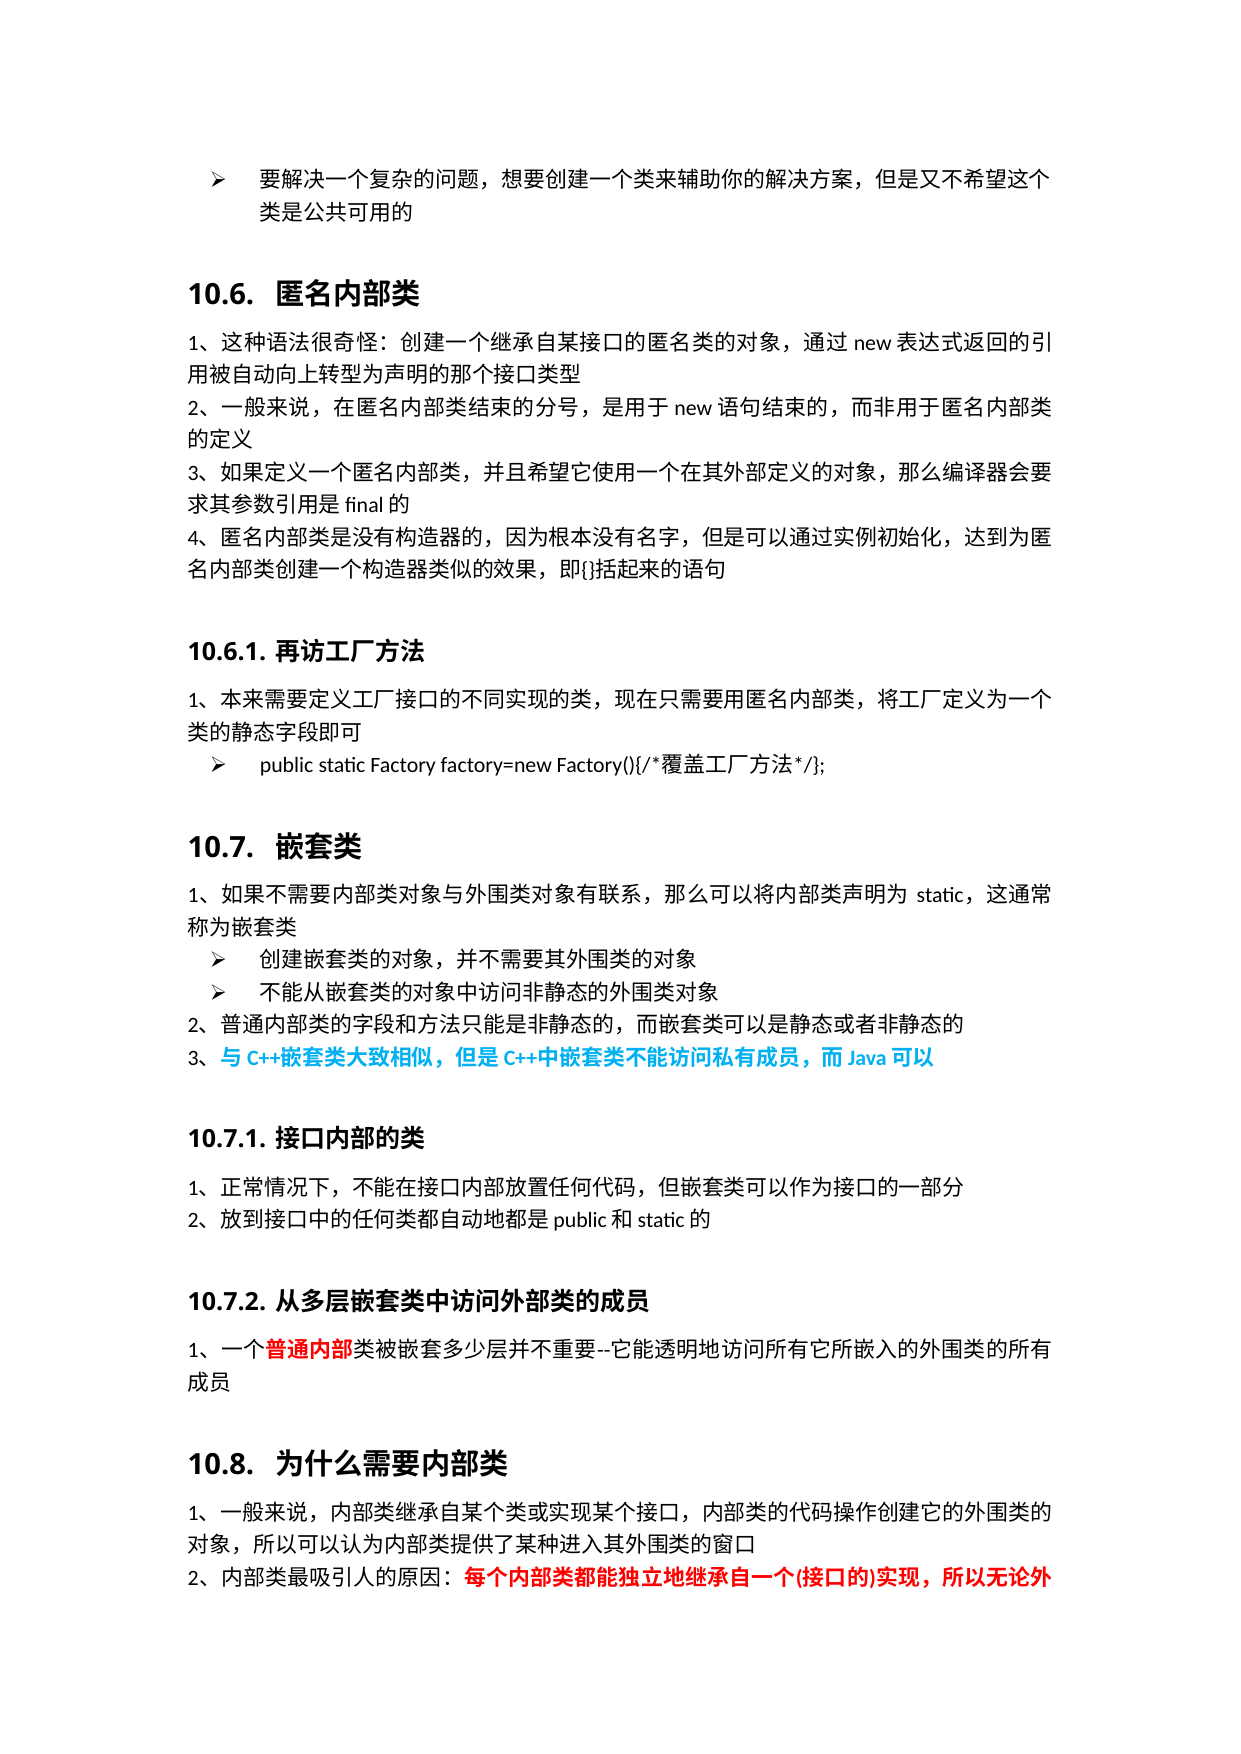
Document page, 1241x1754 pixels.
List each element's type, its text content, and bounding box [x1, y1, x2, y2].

text 2、放到接口中的任何类都自动地都是public和static的 [187, 1202, 1053, 1234]
text 2、一般来说，在匿名内部类结束的分号，是用于new语句结束的，而非用于匿名内部类的定义 [187, 389, 1053, 454]
subtitle 再访工厂方法 [187, 617, 1053, 682]
text 1、本来需要定义工厂接口的不同实现的类，现在只需要用匿名内部类，将工厂定义为一个类的静态字段即可 [187, 682, 1053, 747]
text 3、如果定义一个匿名内部类，并且希望它使用一个在其外部定义的对象，那么编译器会要求其参数引用是final的 [187, 454, 1053, 519]
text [187, 1559, 1053, 1592]
text 1、如果不需要内部类对象与外围类对象有联系，那么可以将内部类声明为static，这通常称为嵌套类 [187, 877, 1053, 942]
list 要解决一个复杂的问题，想要创建一个类来辅助你的解决方案，但是又不希望这个类是公共可用的 [209, 162, 1053, 227]
list 创建嵌套类的对象，并不需要其外围类的对象 [209, 942, 1053, 974]
text 2、普通内部类的字段和方法只能是非静态的，而嵌套类可以是静态或者非静态的 [187, 1007, 1053, 1039]
text 1、一个普通内部类被嵌套多少层并不重要--它能透明地访问所有它所嵌入的外围类的所有成员 [187, 1332, 1053, 1397]
list 不能从嵌套类的对象中访问非静态的外围类对象 [209, 974, 1053, 1007]
subtitle 匿名内部类 [187, 259, 1053, 324]
subtitle 接口内部的类 [187, 1104, 1053, 1169]
text 1、这种语法很奇怪：创建一个继承自某接口的匿名类的对象，通过new表达式返回的引用被自动向上转型为声明的那个接口类型 [187, 324, 1053, 389]
text 1、一般来说，内部类继承自某个类或实现某个接口，内部类的代码操作创建它的外围类的对象，所以可以认为内部类提供了某种进入其外围类的窗口 [187, 1494, 1053, 1559]
text 1、正常情况下，不能在接口内部放置任何代码，但嵌套类可以作为接口的一部分 [187, 1169, 1053, 1202]
subtitle 为什么需要内部类 [187, 1429, 1053, 1494]
subtitle 嵌套类 [187, 812, 1053, 877]
text 3、与C++嵌套类大致相似，但是C++中嵌套类不能访问私有成员，而Java可以 [187, 1039, 1053, 1072]
list public static Factory factory=new Factory(){/*覆盖工厂方法*/}; [209, 747, 1053, 779]
subtitle 从多层嵌套类中访问外部类的成员 [187, 1267, 1053, 1332]
text 4、匿名内部类是没有构造器的，因为根本没有名字，但是可以通过实例初始化，达到为匿名内部类创建一个构造器类似的效果，即{}括起来的语句 [187, 519, 1053, 584]
